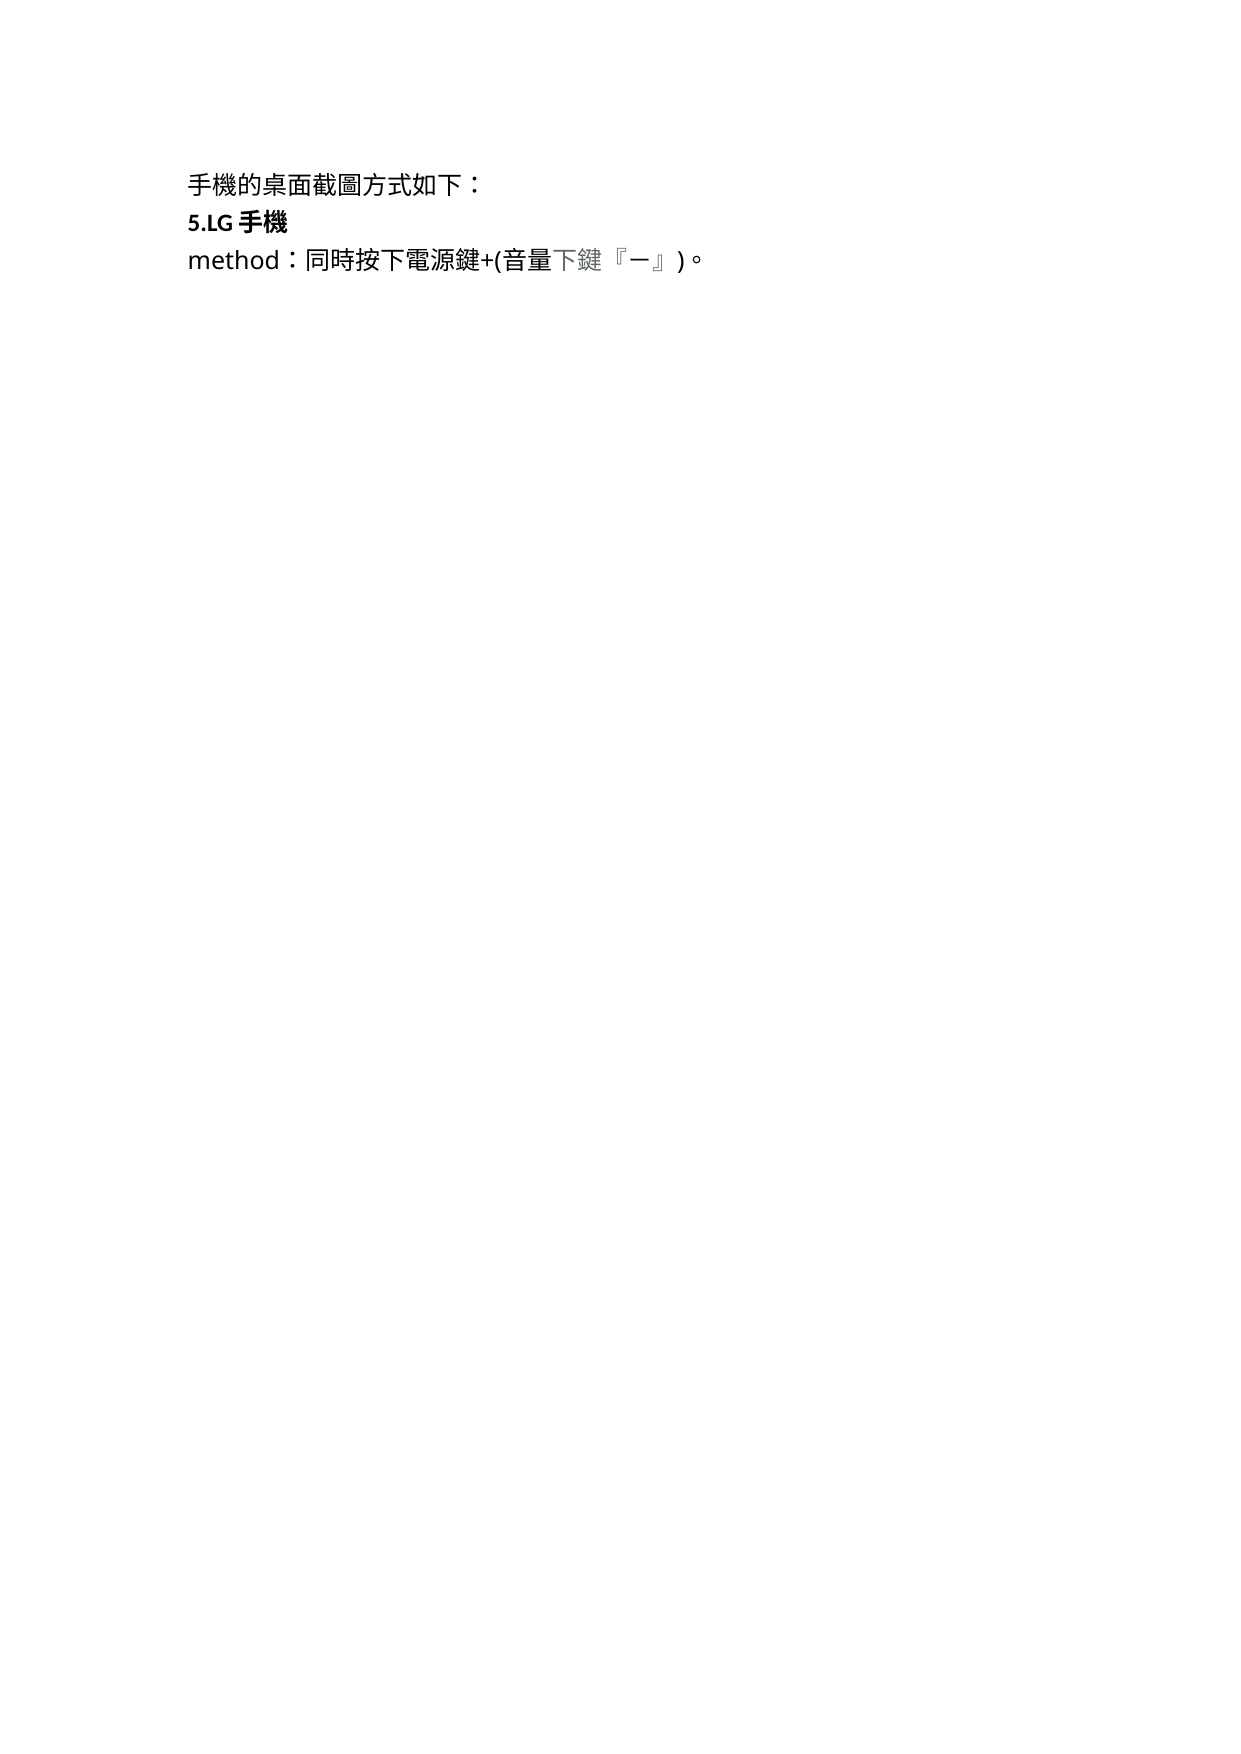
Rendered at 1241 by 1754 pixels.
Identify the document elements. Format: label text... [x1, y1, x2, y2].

text 手機的桌面截圖方式如下： [187, 164, 1053, 202]
text 5.LG手機 method：同時按下電源鍵+(音量下鍵『－』)。 [187, 202, 1053, 277]
